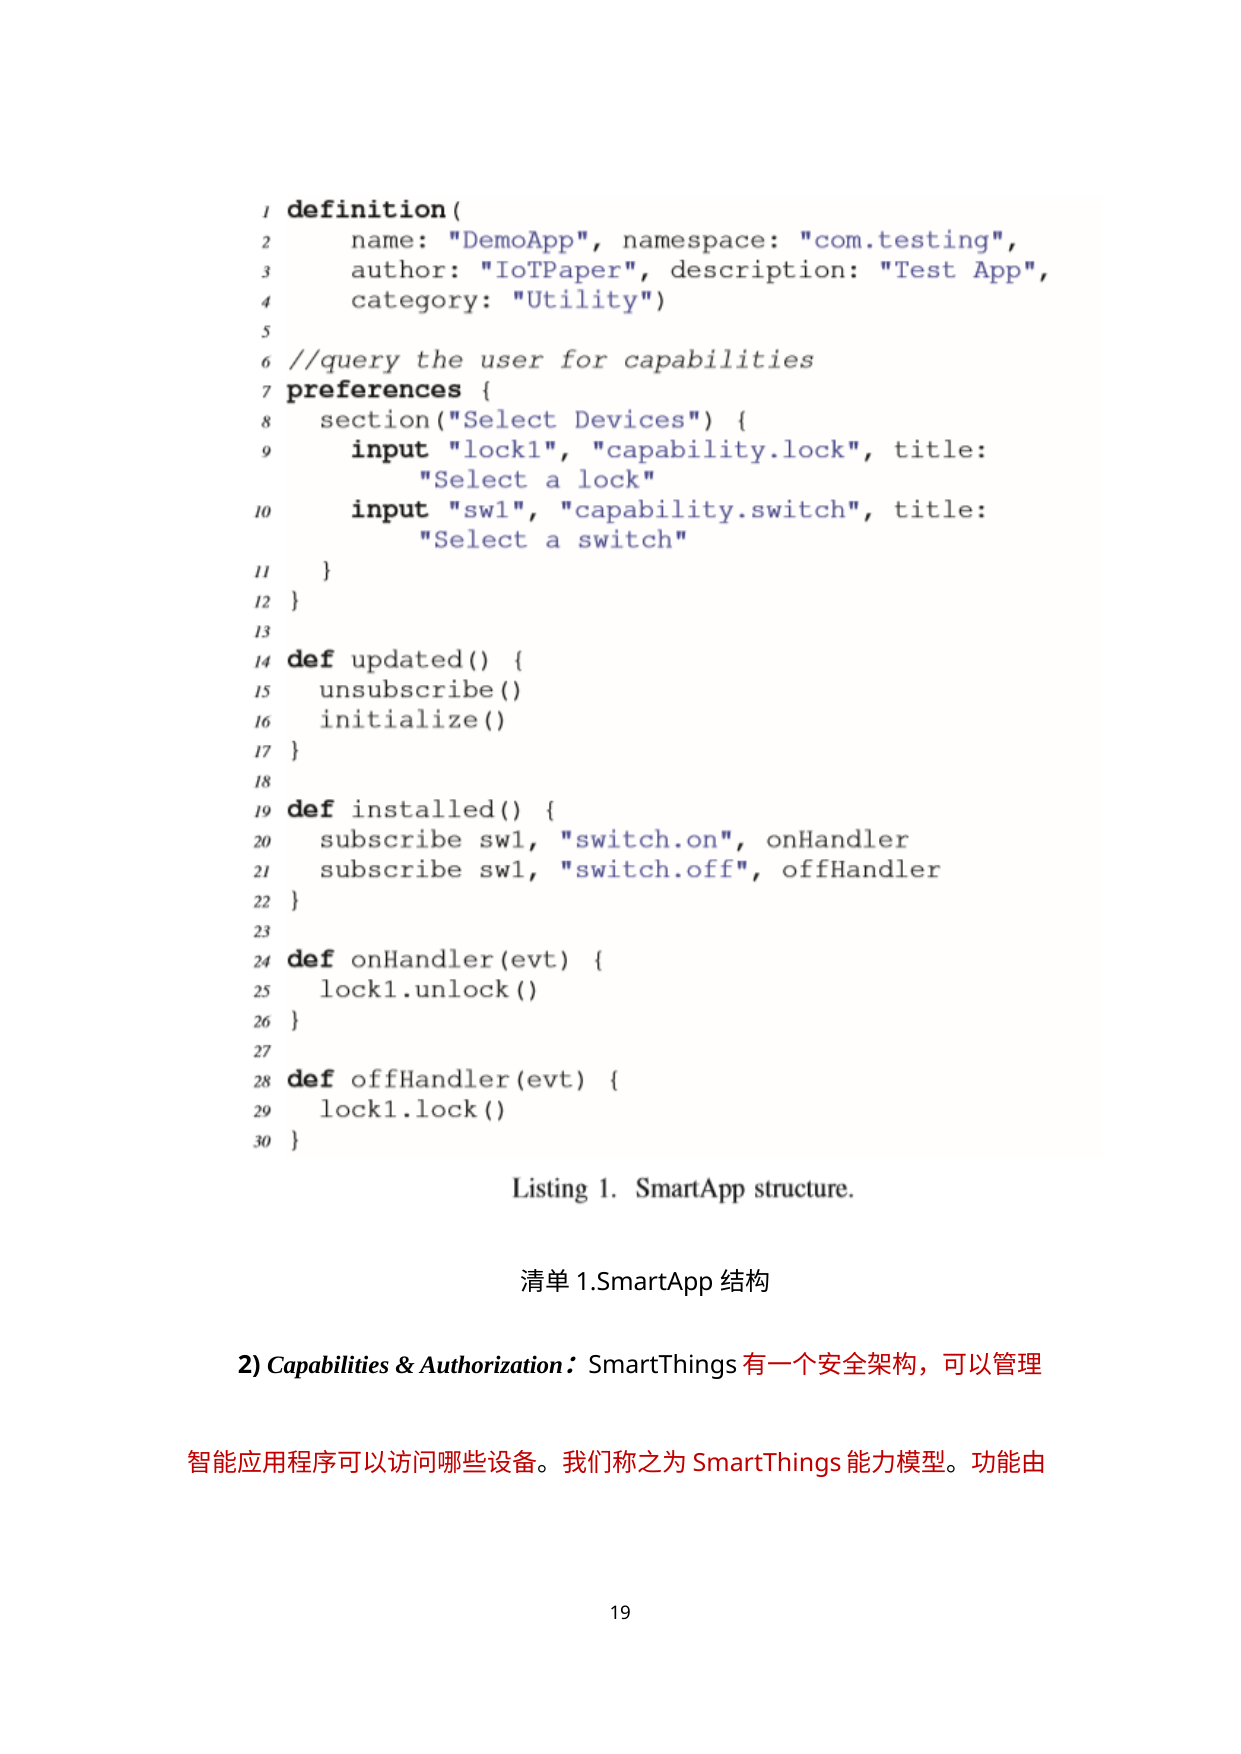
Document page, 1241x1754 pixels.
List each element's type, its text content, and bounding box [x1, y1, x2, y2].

text 清单1.SmartApp 结构 [187, 1247, 1053, 1312]
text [187, 1330, 1053, 1493]
picture [237, 159, 1103, 1231]
